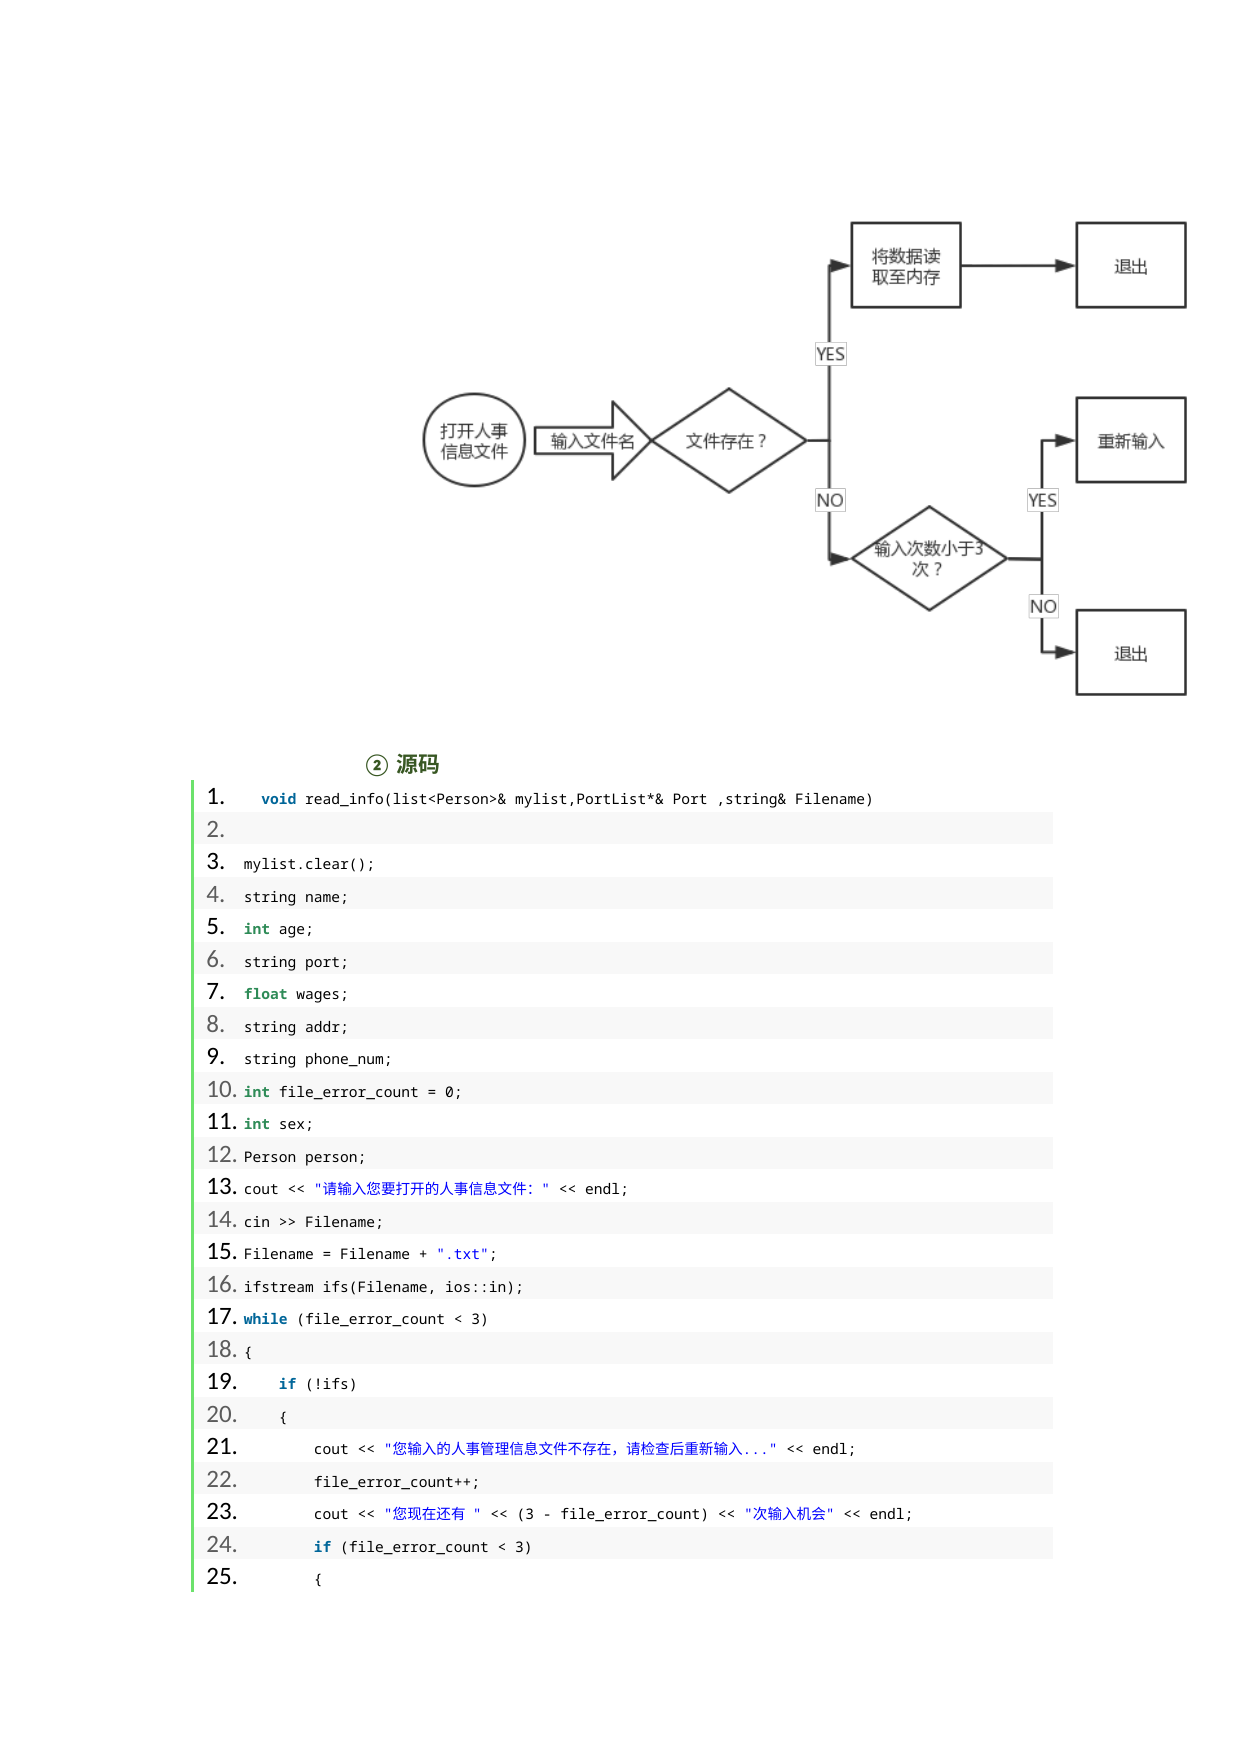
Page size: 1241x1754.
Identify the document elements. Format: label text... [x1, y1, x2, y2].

list ②源码 [319, 747, 1053, 779]
list mylist.clear(); [194, 844, 1053, 877]
list cout << "请输入您要打开的人事信息文件：" << endl; [194, 1169, 1053, 1202]
list string name; [194, 877, 1053, 909]
list string addr; [194, 1007, 1053, 1039]
picture [362, 162, 1227, 736]
list void read_info(list<Person>& mylist,PortList*& Port ,string& Filename) [191, 779, 1053, 812]
list string port; [194, 942, 1053, 974]
list while (file_error_count < 3) [194, 1299, 1053, 1332]
list int file_error_count = 0; [194, 1072, 1053, 1104]
list ifstream ifs(Filename, ios::in); [194, 1267, 1053, 1299]
list Person person; [194, 1137, 1053, 1169]
list if (!ifs) [194, 1364, 1053, 1397]
list Filename = Filename + ".txt"; [194, 1234, 1053, 1267]
list { [194, 1332, 1053, 1364]
list cin >> Filename; [194, 1202, 1053, 1234]
list float wages; [194, 974, 1053, 1007]
list { [194, 1559, 1053, 1592]
list int sex; [194, 1104, 1053, 1137]
list string phone_num; [194, 1039, 1053, 1072]
list { [194, 1397, 1053, 1429]
list int age; [194, 909, 1053, 942]
list cout << "您现在还有 " << (3 - file_error_count) << "次输入机会" << endl; [194, 1494, 1053, 1527]
list file_error_count++; [194, 1462, 1053, 1494]
list if (file_error_count < 3) [194, 1527, 1053, 1559]
list cout << "您输入的人事管理信息文件不存在，请检查后重新输入..." << endl; [194, 1429, 1053, 1462]
